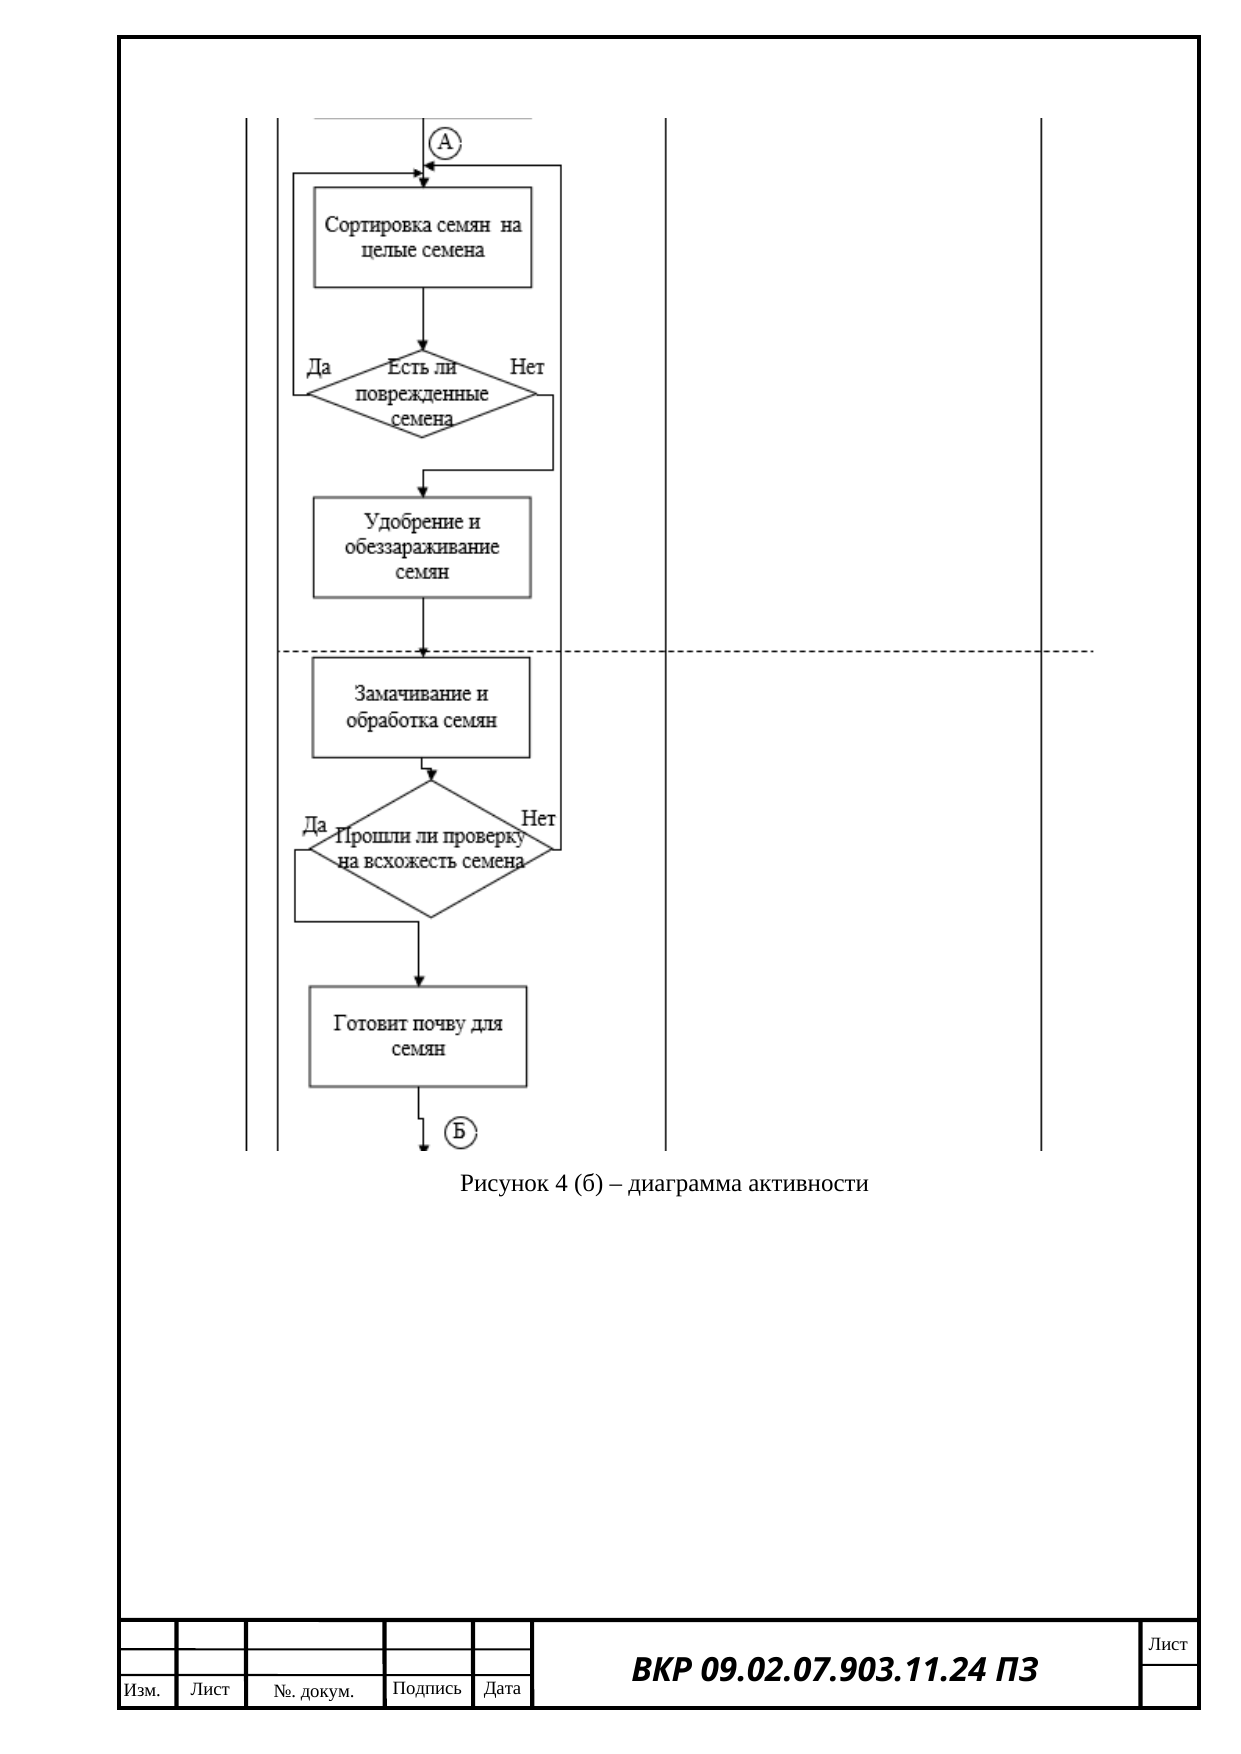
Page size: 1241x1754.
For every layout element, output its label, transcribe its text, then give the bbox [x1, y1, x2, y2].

picture [235, 118, 1094, 1151]
text Рисунок 4 (б) – диаграмма активности [177, 1168, 1152, 1197]
